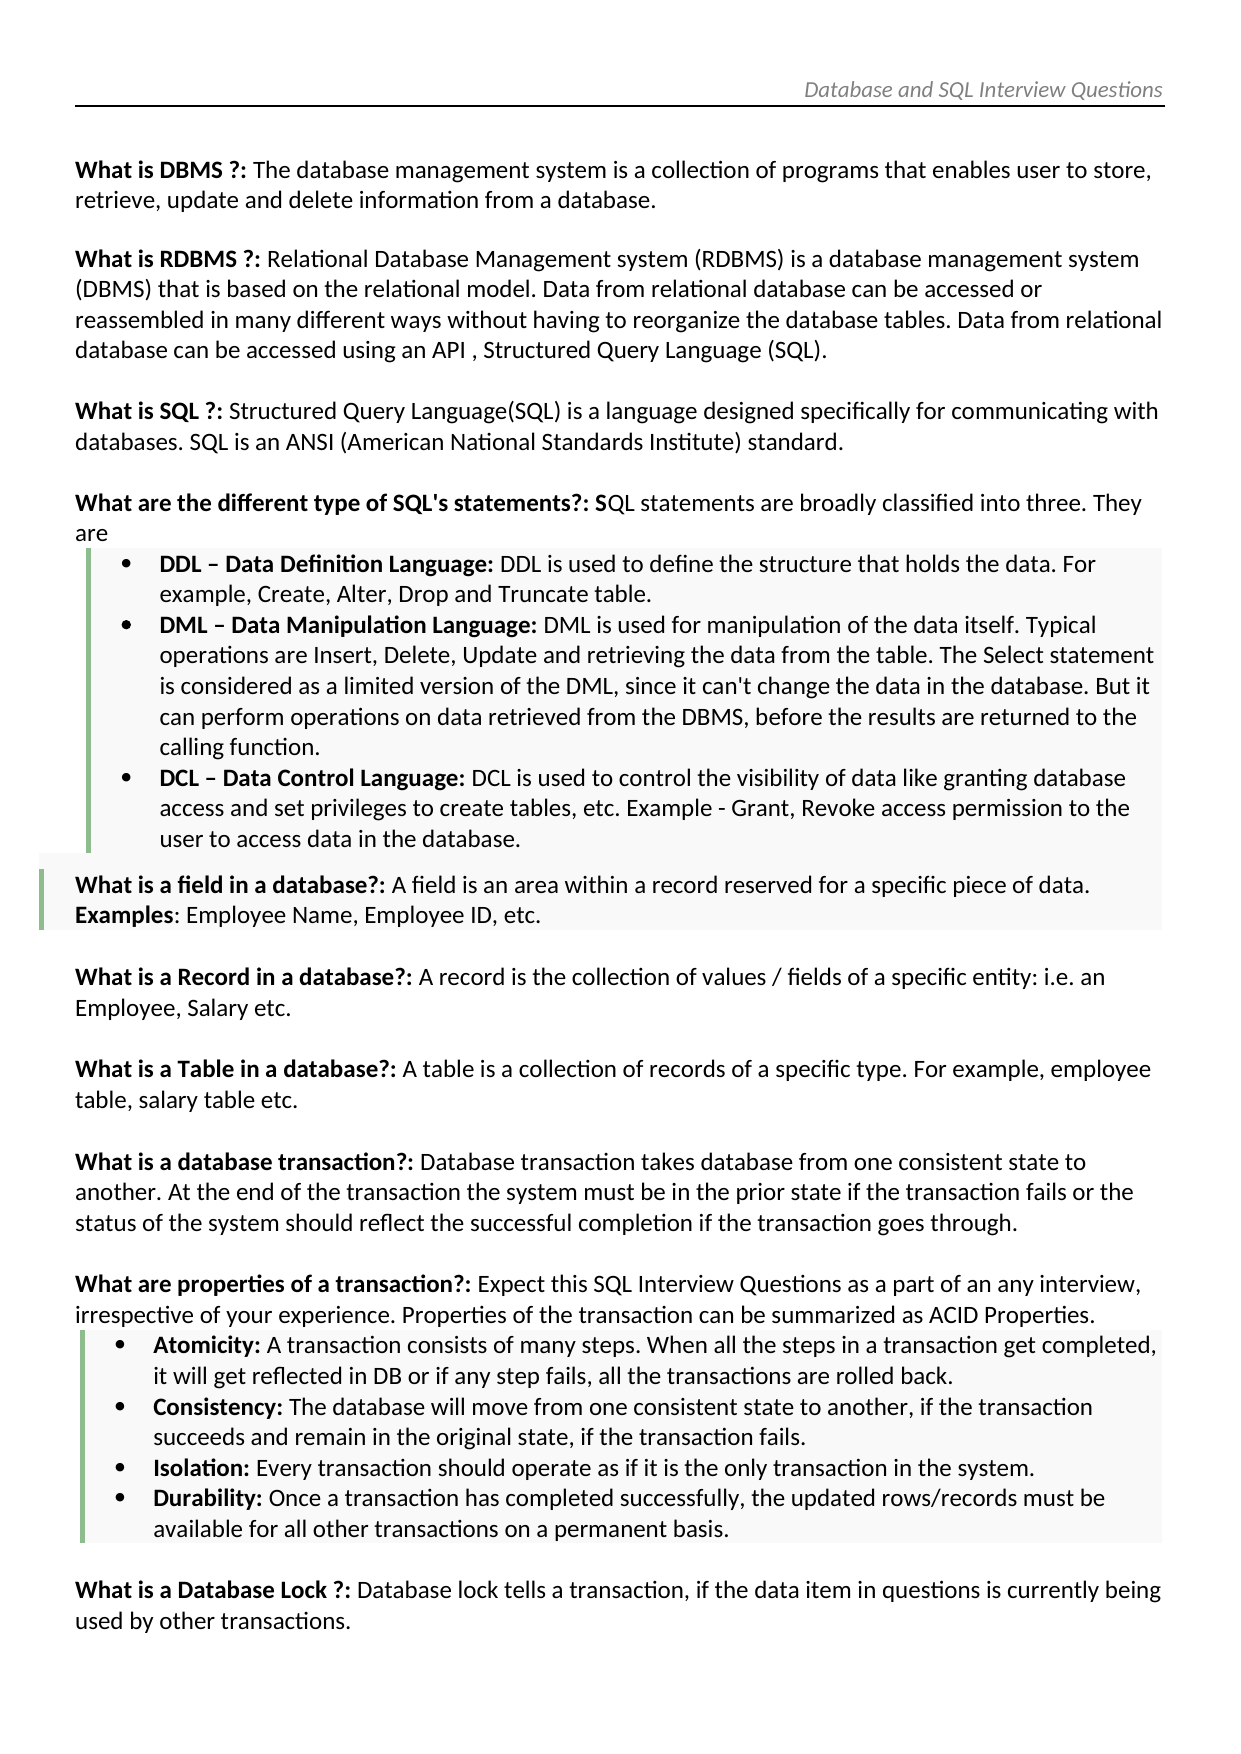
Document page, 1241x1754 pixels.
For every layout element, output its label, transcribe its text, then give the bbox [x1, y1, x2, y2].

text What is RDBMS ?: Relational Database Management system (RDBMS) is a database management system (DBMS) that is based on the relational model. Data from relational database can be accessed or reassembled in many different ways without having to reorganize the database tables. Data from relational database can be accessed using an API , Structured Query Language (SQL). [75, 243, 1165, 365]
text What is a database transaction?: Database transaction takes database from one consistent state to another. At the end of the transaction the system must be in the prior state if the transaction fails or the status of the system should reflect the successful completion if the transaction goes through. [75, 1146, 1165, 1237]
text What is a Database Lock ?: Database lock tells a transaction, if the data item in questions is currently being used by other transactions. [75, 1574, 1165, 1636]
list DML – Data Manipulation Language: DML is used for manipulation of the data itself. Typical operations are Insert, Delete, Update and retrieving the data from the table. The Select statement is considered as a limited version of the DML, since it can't change the data in the database. But it can perform operations on data retrieved from the DBMS, before the results are returned to the calling function. [91, 609, 1162, 762]
list DCL – Data Control Language: DCL is used to control the visibility of data like granting database access and set privileges to create tables, etc. Example - Grant, Revoke access permission to the user to access data in the database. [91, 762, 1162, 853]
text What is a field in a database?: A field is an area within a record reserved for a specific piece of data. Examples: Employee Name, Employee ID, etc. [44, 869, 1162, 930]
text What is a Table in a database?: A table is a collection of records of a specific type. For example, employee table, salary table etc. [75, 1053, 1165, 1114]
text What are the different type of SQL's statements?: SQL statements are broadly classified into three. They are [75, 487, 1165, 548]
list Atomicity: A transaction consists of many steps. When all the steps in a transaction get completed, it will get reflected in DB or if any step fails, all the transactions are rolled back. [85, 1330, 1162, 1391]
text What is DBMS ?: The database management system is a collection of programs that enables user to store, retrieve, update and delete information from a database. [75, 154, 1165, 215]
list Isolation: Every transaction should operate as if it is the only transaction in the system. [85, 1452, 1162, 1482]
text What is SQL ?: Structured Query Language(SQL) is a language designed specifically for communicating with databases. SQL is an ANSI (American National Standards Institute) standard. [75, 396, 1165, 457]
list Consistency: The database will move from one consistent state to another, if the transaction succeeds and remain in the original state, if the transaction fails. [85, 1391, 1162, 1452]
list Durability: Once a transaction has completed successfully, the updated rows/records must be available for all other transactions on a permanent basis. [85, 1482, 1162, 1543]
list DDL – Data Definition Language: DDL is used to define the structure that holds the data. For example, Create, Alter, Drop and Truncate table. [91, 548, 1162, 609]
text What are properties of a transaction?: Expect this SQL Interview Questions as a part of an any interview, irrespective of your experience. Properties of the transaction can be summarized as ACID Properties. [75, 1269, 1165, 1330]
text What is a Record in a database?: A record is the collection of values / fields of a specific entity: i.e. an Employee, Salary etc. [75, 961, 1165, 1022]
